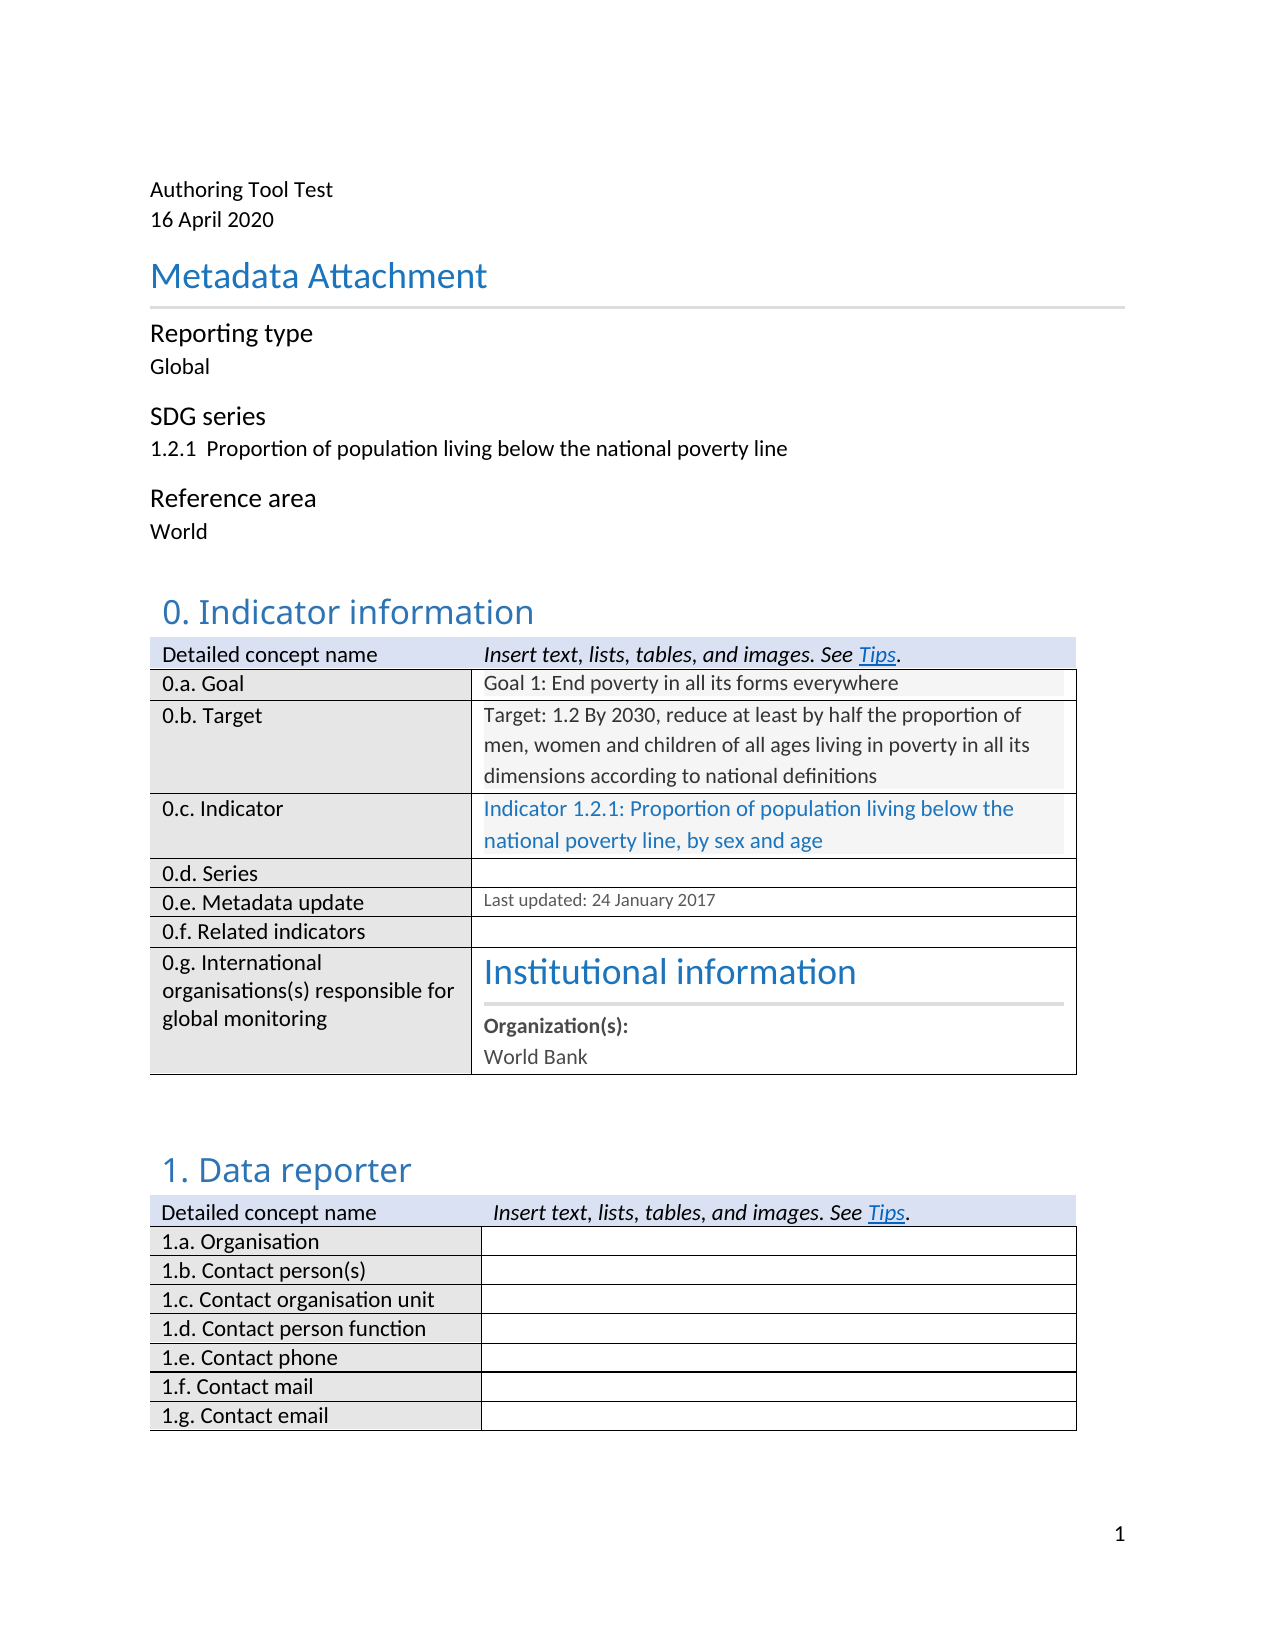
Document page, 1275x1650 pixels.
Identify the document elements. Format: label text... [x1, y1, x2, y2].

table_cell [482, 1256, 1076, 1284]
table_cell Goal 1: End poverty in all its forms everywhere [472, 670, 1076, 700]
table_cell Indicator 1.2.1: Proportion of population living below the national poverty line, by sex and age [472, 794, 1076, 858]
table_cell [482, 1344, 1076, 1371]
table_cell 0.c. Indicator [150, 794, 471, 858]
table_cell 1.g. Contact email [150, 1402, 481, 1429]
table_cell Insert text, lists, tables, and images. See Tips. [482, 1195, 1076, 1226]
table_cell [472, 859, 1076, 887]
text Reporting type [150, 316, 1125, 349]
table_cell 1.b. Contact person(s) [150, 1256, 481, 1284]
table_cell 0.d. Series [150, 859, 471, 887]
text Metadata Attachment [150, 252, 1125, 306]
table_cell Insert text, lists, tables, and images. See Tips. [472, 637, 1076, 668]
table_cell Detailed concept name [150, 1195, 482, 1226]
table_cell 0.f. Related indicators [150, 917, 471, 947]
table_cell [482, 1373, 1076, 1401]
table_cell Target: 1.2 By 2030, reduce at least by half the proportion of men, women and children of all ages living in poverty in all its dimensions according to national definitions [472, 701, 1076, 793]
table_header 1. Data reporter [150, 1121, 1076, 1195]
subtitle Authoring Tool Test [150, 175, 1125, 203]
table_cell 0.g. International organisations(s) responsible for global monitoring [150, 948, 471, 1073]
table_cell Institutional information Organization(s): World Bank [472, 948, 1076, 1073]
table_cell 1.a. Organisation [150, 1227, 481, 1255]
table_header 0. Indicator information [150, 564, 1076, 637]
table_cell 1.d. Contact person function [150, 1314, 481, 1342]
table_cell 1.e. Contact phone [150, 1344, 481, 1371]
table_cell 1.f. Contact mail [150, 1373, 481, 1401]
text 16 April 2020 [150, 205, 1125, 233]
table_cell [482, 1285, 1076, 1313]
table_cell 0.a. Goal [150, 670, 471, 700]
table_cell Last updated: 24 January 2017 [472, 888, 1076, 916]
table_cell Detailed concept name [150, 637, 472, 668]
table_cell [482, 1227, 1076, 1255]
table_cell 1.c. Contact organisation unit [150, 1285, 481, 1313]
table_cell [482, 1402, 1076, 1429]
table_cell 0.e. Metadata update [150, 888, 471, 916]
text SDG series [150, 399, 1125, 432]
table_cell [482, 1314, 1076, 1342]
text Reference area [150, 481, 1125, 514]
table_cell [472, 917, 1076, 947]
table_cell 0.b. Target [150, 701, 471, 793]
